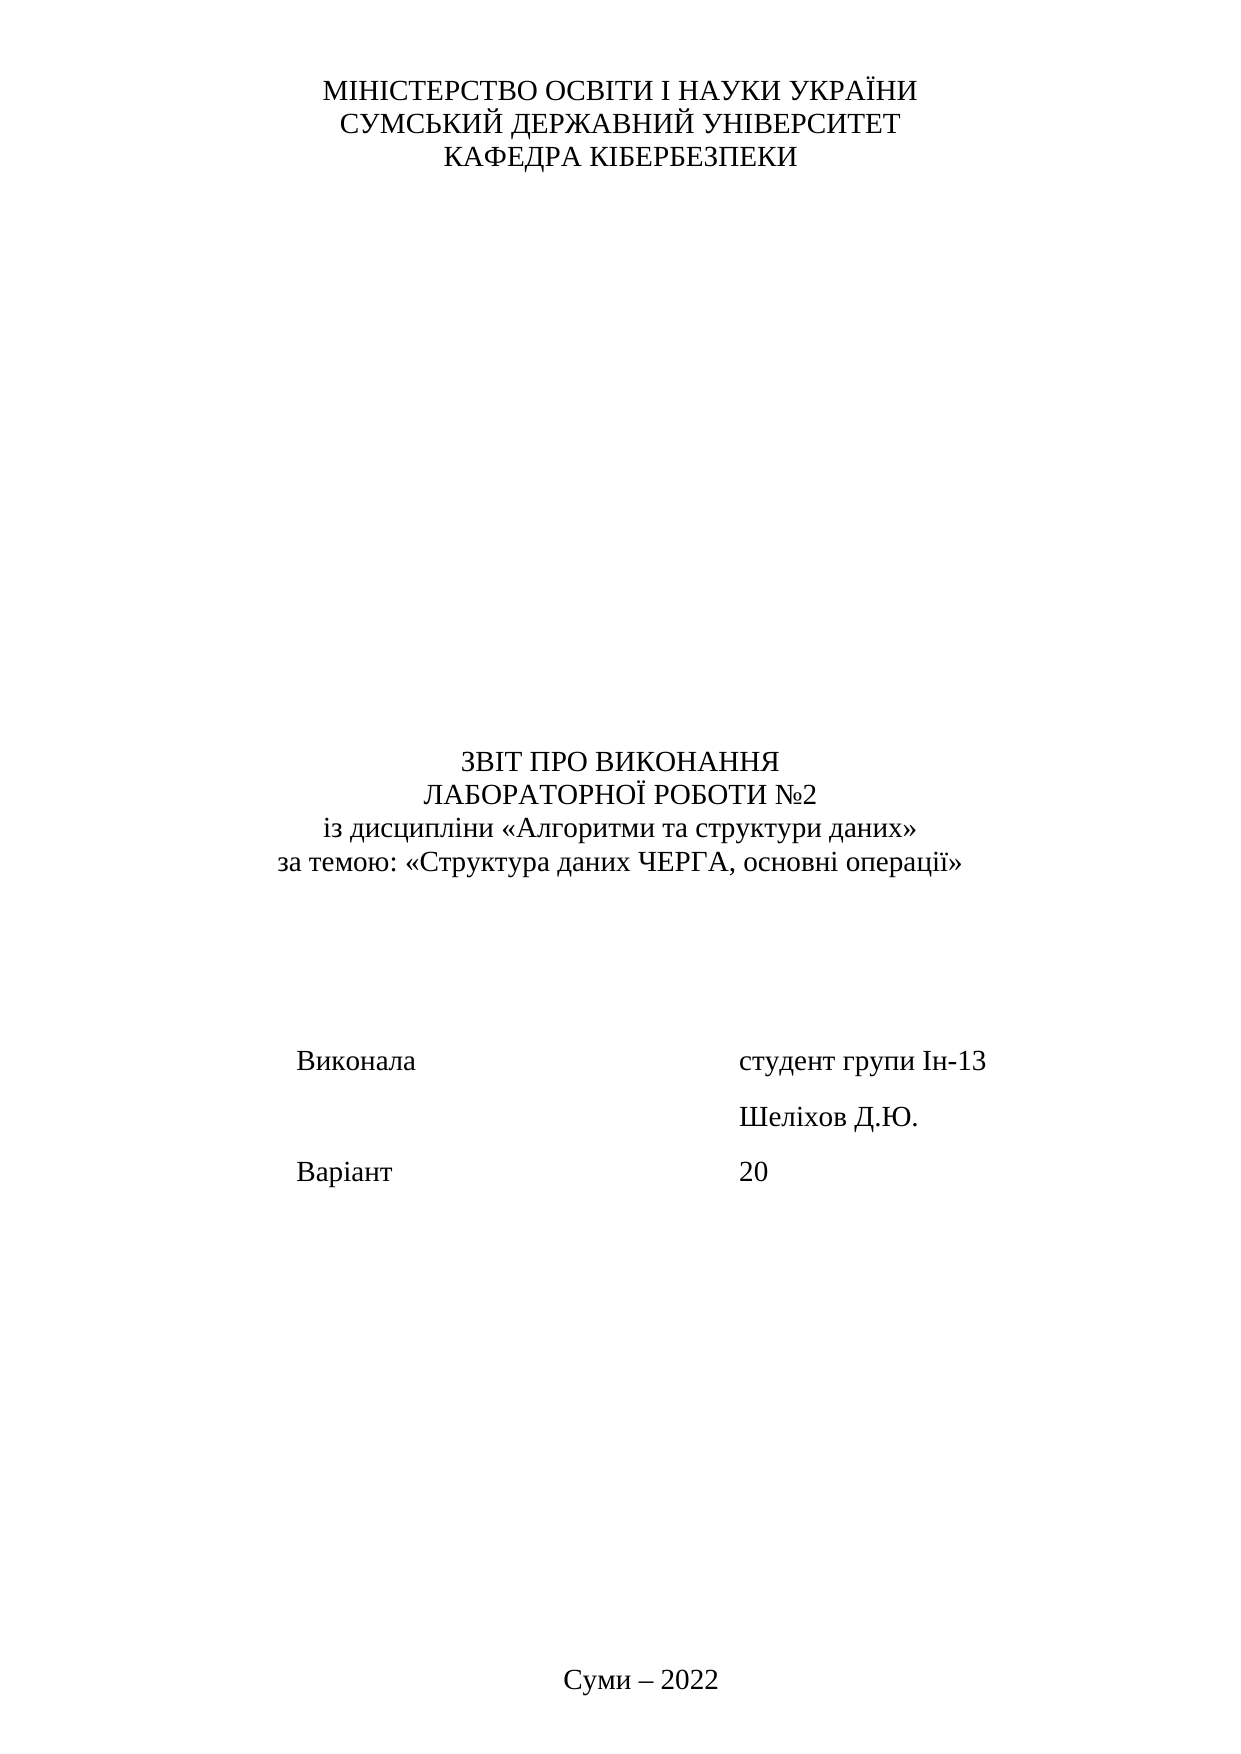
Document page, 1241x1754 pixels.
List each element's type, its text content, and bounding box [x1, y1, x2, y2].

text ЗВІТ ПРО ВИКОНАННЯ ЛАБОРАТОРНОЇ РОБОТИ №2 [423, 744, 817, 811]
text КАФЕДРА КІБЕРБЕЗПЕКИ [273, 140, 968, 173]
text за темою: «Структура даних ЧЕРГА, основні операції» [273, 844, 967, 878]
text Шеліхов Д.Ю. [296, 1099, 1043, 1132]
text із дисципліни «Алгоритми та структури даних» [273, 811, 967, 844]
text Виконала студент групи Ін-13 [296, 1043, 1043, 1077]
text МІНІСТЕРСТВО ОСВІТИ І НАУКИ УКРАЇНИ СУМСЬКИЙ ДЕРЖАВНИЙ УНІВЕРСИТЕТ [273, 73, 967, 140]
text Варіант 20 [296, 1154, 1043, 1188]
text Суми – 2022 [514, 1662, 968, 1696]
